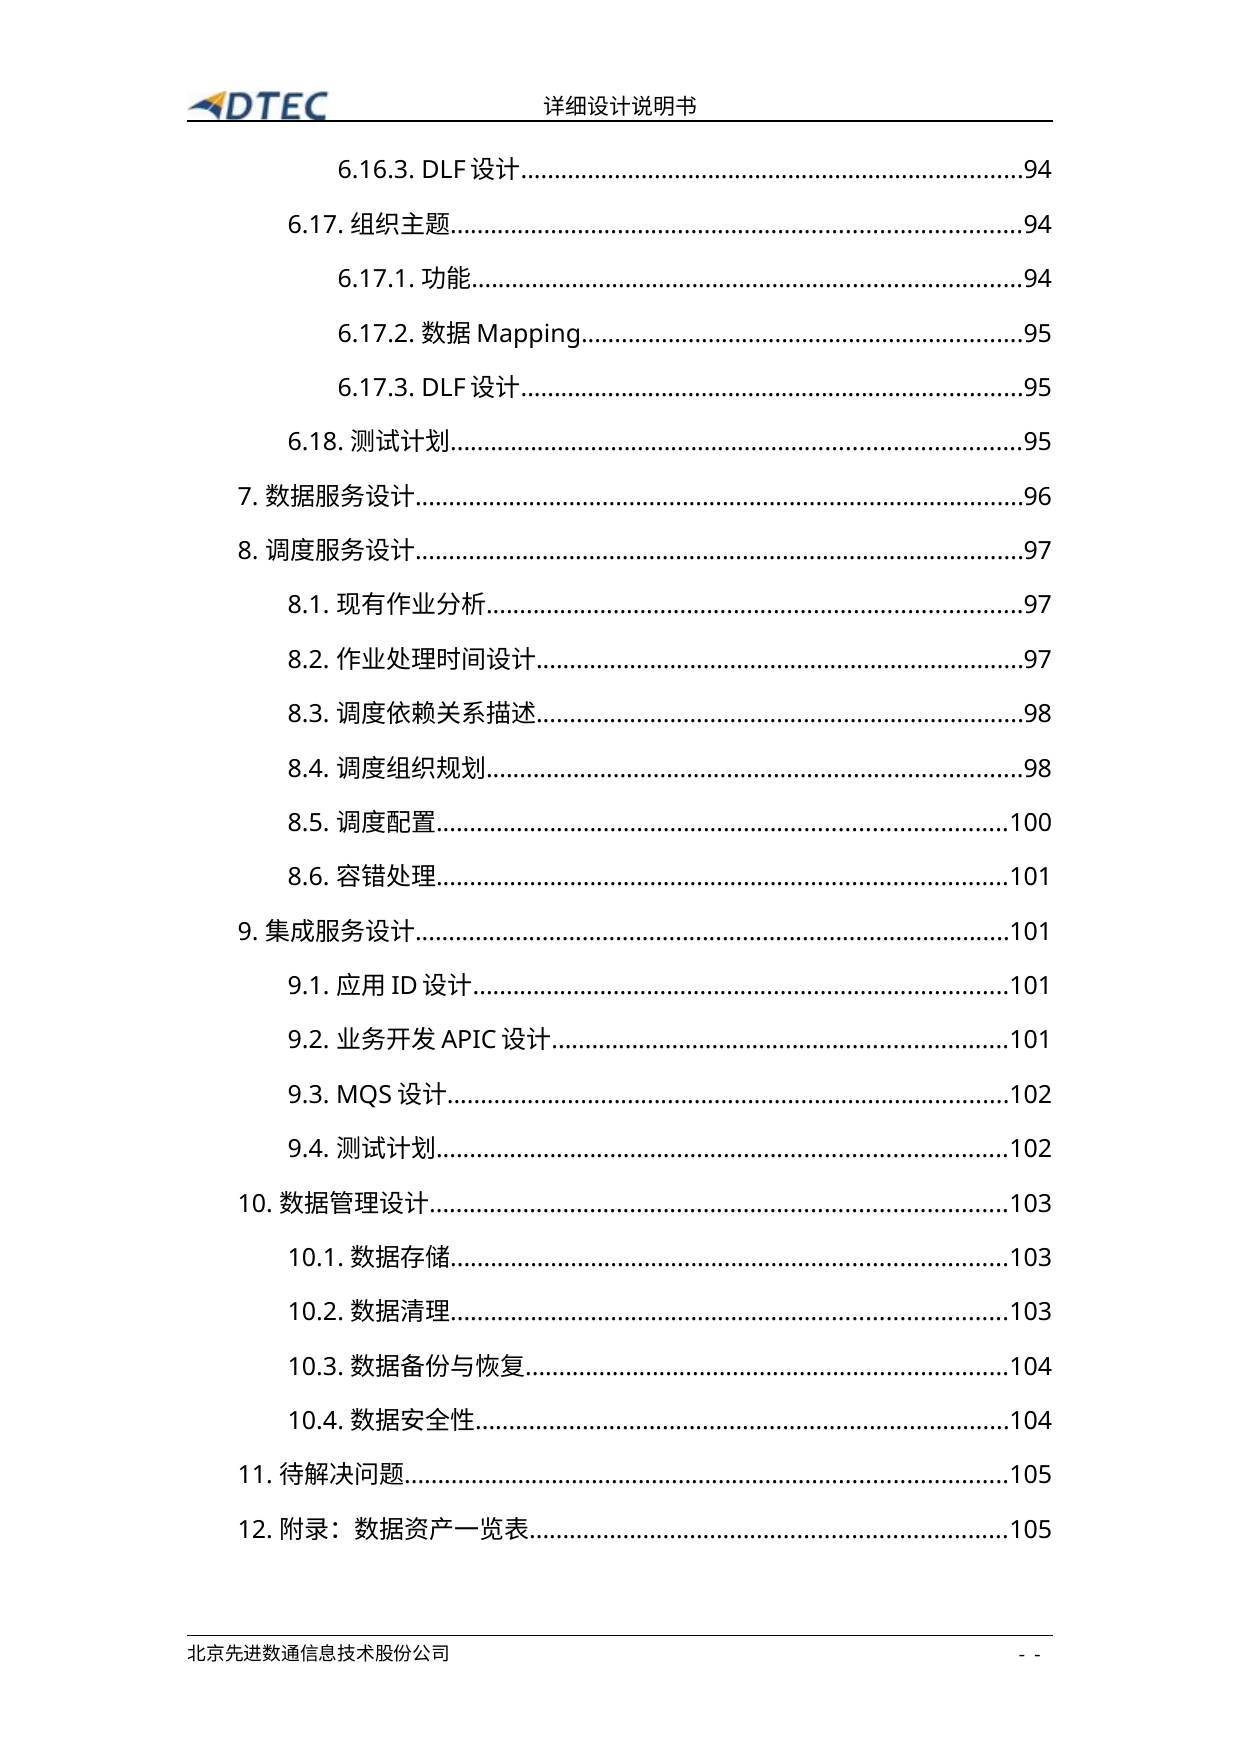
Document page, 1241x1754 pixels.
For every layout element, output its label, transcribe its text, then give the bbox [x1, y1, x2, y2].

text 12. 附录：数据资产一览表 105 [187, 1509, 1053, 1546]
text 8.2. 作业处理时间设计 97 [237, 639, 1053, 676]
text 8.1. 现有作业分析 97 [237, 585, 1053, 621]
picture [187, 91, 329, 120]
text 9. 集成服务设计 101 [187, 911, 1053, 947]
text 6.17.3. DLF设计 95 [287, 367, 1053, 404]
text 9.2. 业务开发APIC设计 101 [237, 1020, 1053, 1056]
text 10. 数据管理设计 103 [187, 1183, 1053, 1219]
text 10.1. 数据存储 103 [237, 1237, 1053, 1274]
text 6.16.3. DLF设计 94 [287, 150, 1053, 186]
text 10.3. 数据备份与恢复 104 [237, 1346, 1053, 1382]
text 8.3. 调度依赖关系描述 98 [237, 694, 1053, 730]
text 7. 数据服务设计 96 [187, 476, 1053, 512]
text 10.2. 数据清理 103 [237, 1292, 1053, 1328]
text 10.4. 数据安全性 104 [237, 1401, 1053, 1437]
text 8.4. 调度组织规划 98 [237, 748, 1053, 784]
text 9.3. MQS设计 102 [237, 1074, 1053, 1111]
text 9.4. 测试计划 102 [237, 1129, 1053, 1165]
text 8. 调度服务设计 97 [187, 531, 1053, 567]
text 8.5. 调度配置 100 [237, 802, 1053, 839]
text 11. 待解决问题 105 [187, 1455, 1053, 1491]
text 8.6. 容错处理 101 [237, 857, 1053, 893]
text 6.17. 组织主题 94 [237, 204, 1053, 241]
text 9.1. 应用ID设计 101 [237, 966, 1053, 1002]
text 6.18. 测试计划 95 [237, 422, 1053, 458]
text 6.17.1. 功能 94 [287, 259, 1053, 295]
text 6.17.2. 数据Mapping 95 [287, 313, 1053, 349]
